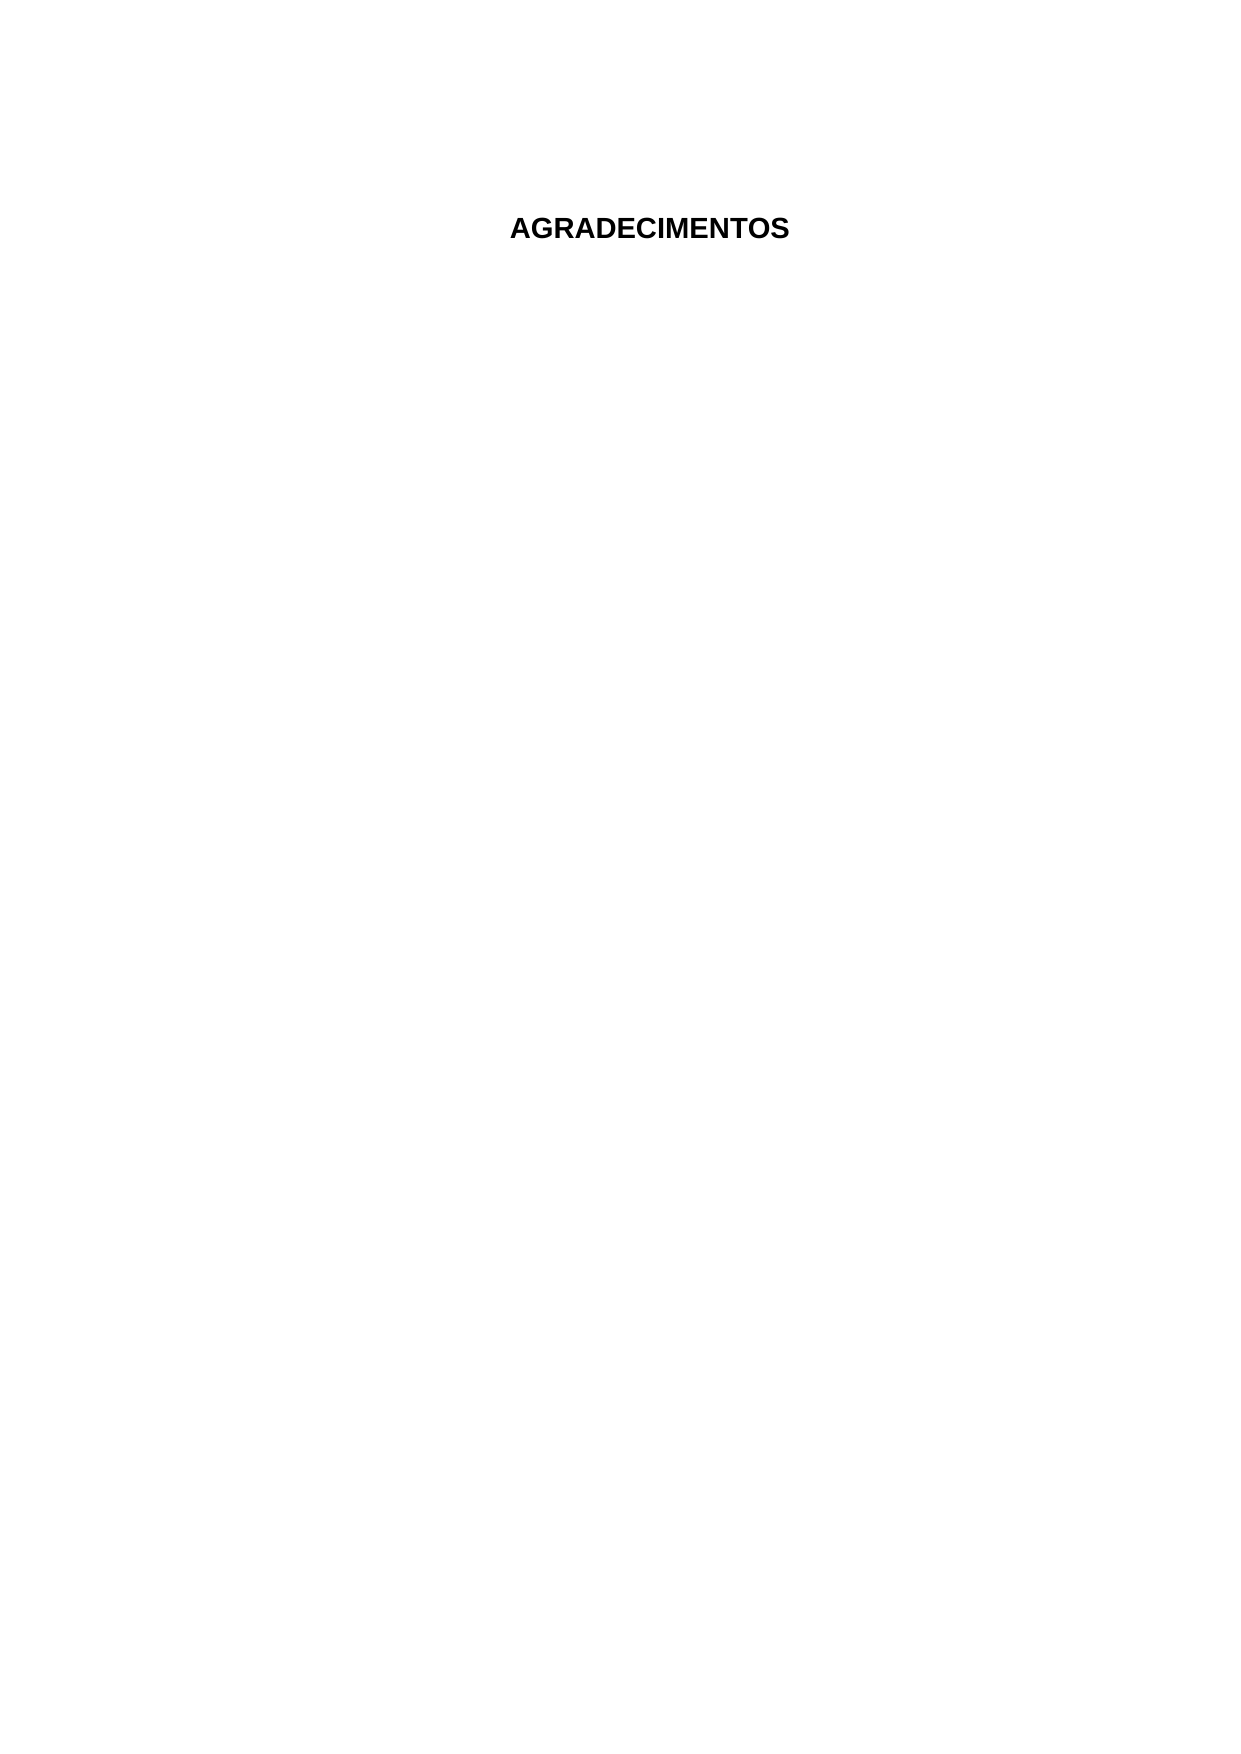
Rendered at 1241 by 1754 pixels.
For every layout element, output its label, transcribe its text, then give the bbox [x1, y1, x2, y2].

text AGRADECIMENTOS [177, 211, 1122, 244]
